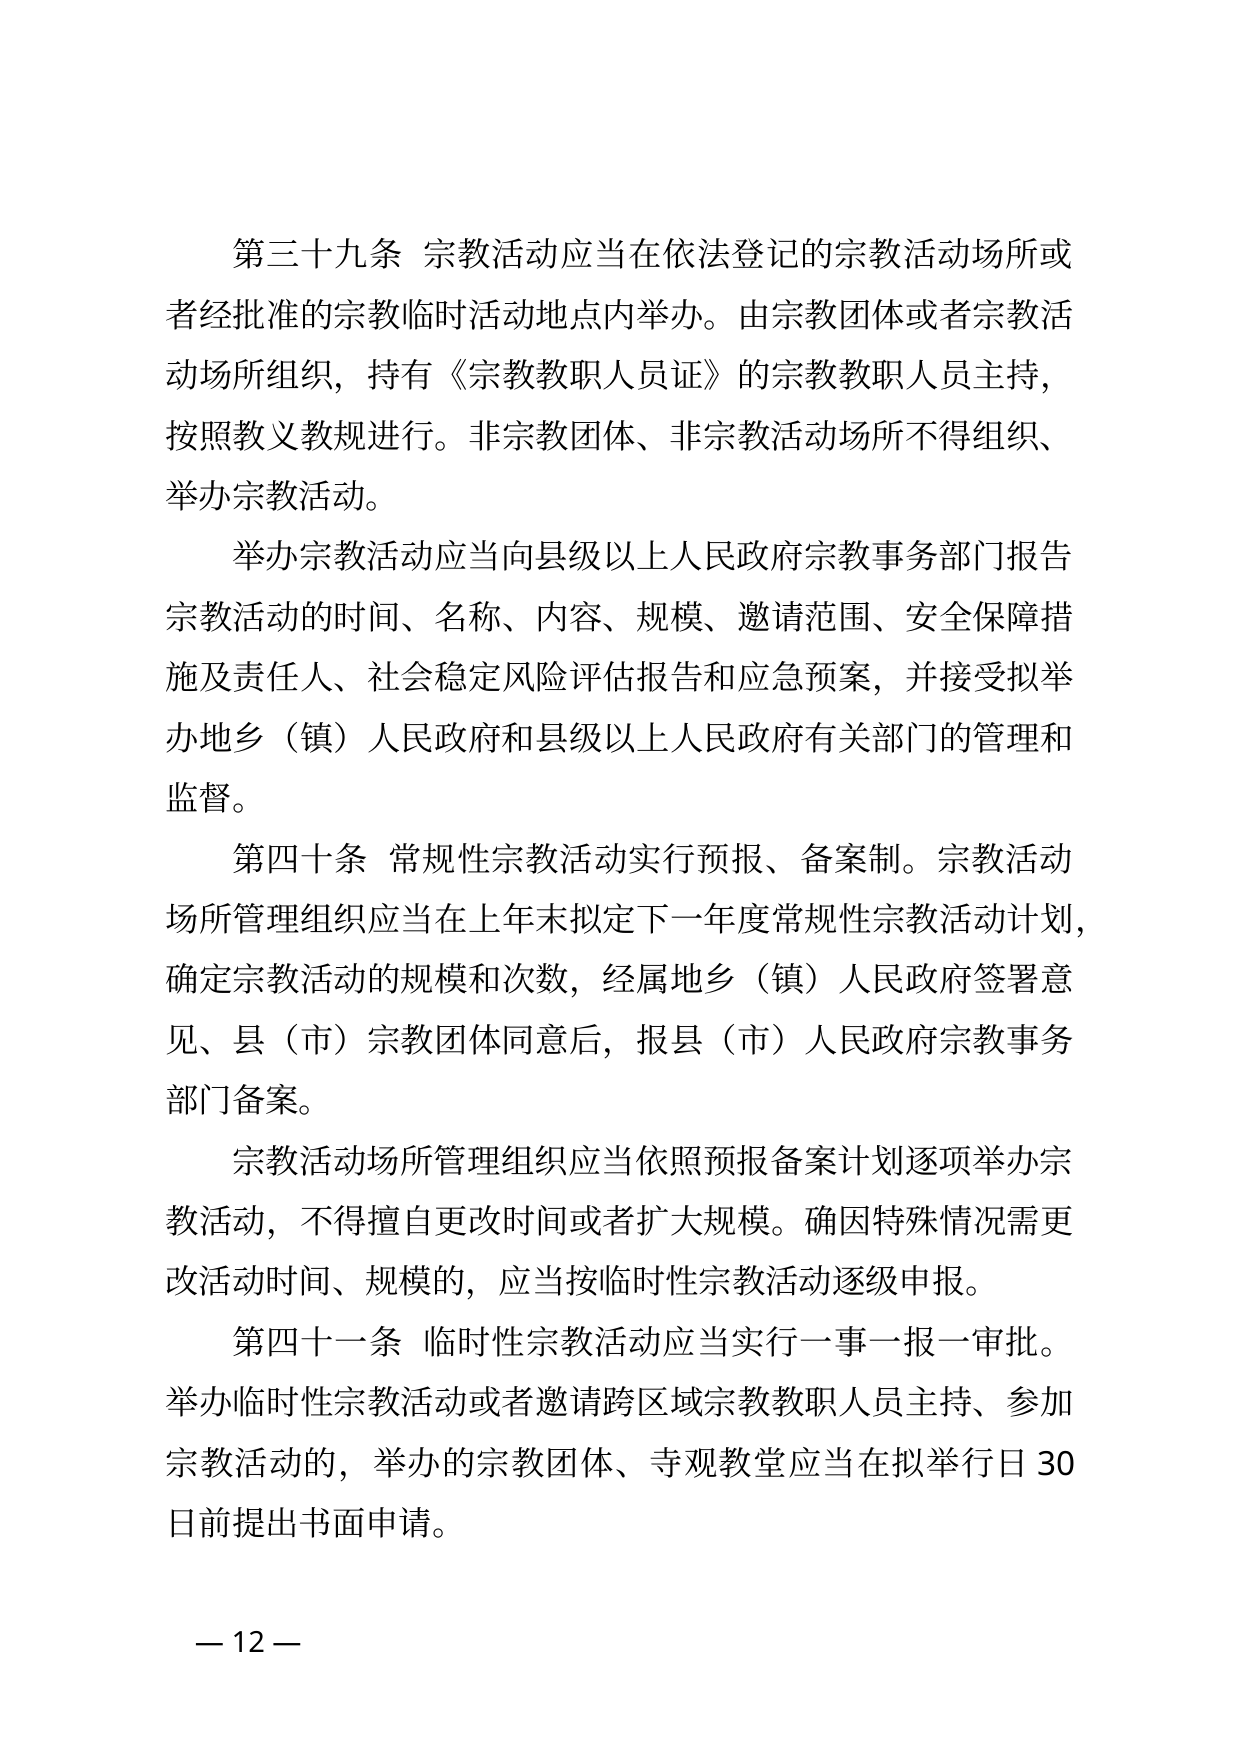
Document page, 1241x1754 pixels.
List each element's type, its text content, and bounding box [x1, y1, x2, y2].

text 第四十条 常规性宗教活动实行预报、备案制。宗教活动场所管理组织应当在上年末拟定下一年度常规性宗教活动计划，确定宗教活动的规模和次数，经属地乡（镇）人民政府签署意见、县（市）宗教团体同意后，报县（市）人民政府宗教事务部门备案。 [165, 823, 1075, 1125]
text 第四十一条 临时性宗教活动应当实行一事一报一审批。举办临时性宗教活动或者邀请跨区域宗教教职人员主持、参加宗教活动的，举办的宗教团体、寺观教堂应当在拟举行日30日前提出书面申请。 [165, 1306, 1075, 1548]
text 第三十九条 宗教活动应当在依法登记的宗教活动场所或者经批准的宗教临时活动地点内举办。由宗教团体或者宗教活动场所组织，持有《宗教教职人员证》的宗教教职人员主持，按照教义教规进行。非宗教团体、非宗教活动场所不得组织、举办宗教活动。 [165, 218, 1075, 521]
text 举办宗教活动应当向县级以上人民政府宗教事务部门报告宗教活动的时间、名称、内容、规模、邀请范围、安全保障措施及责任人、社会稳定风险评估报告和应急预案，并接受拟举办地乡（镇）人民政府和县级以上人民政府有关部门的管理和监督。 [165, 521, 1075, 823]
text 宗教活动场所管理组织应当依照预报备案计划逐项举办宗教活动，不得擅自更改时间或者扩大规模。确因特殊情况需更改活动时间、规模的，应当按临时性宗教活动逐级申报。 [165, 1125, 1075, 1306]
